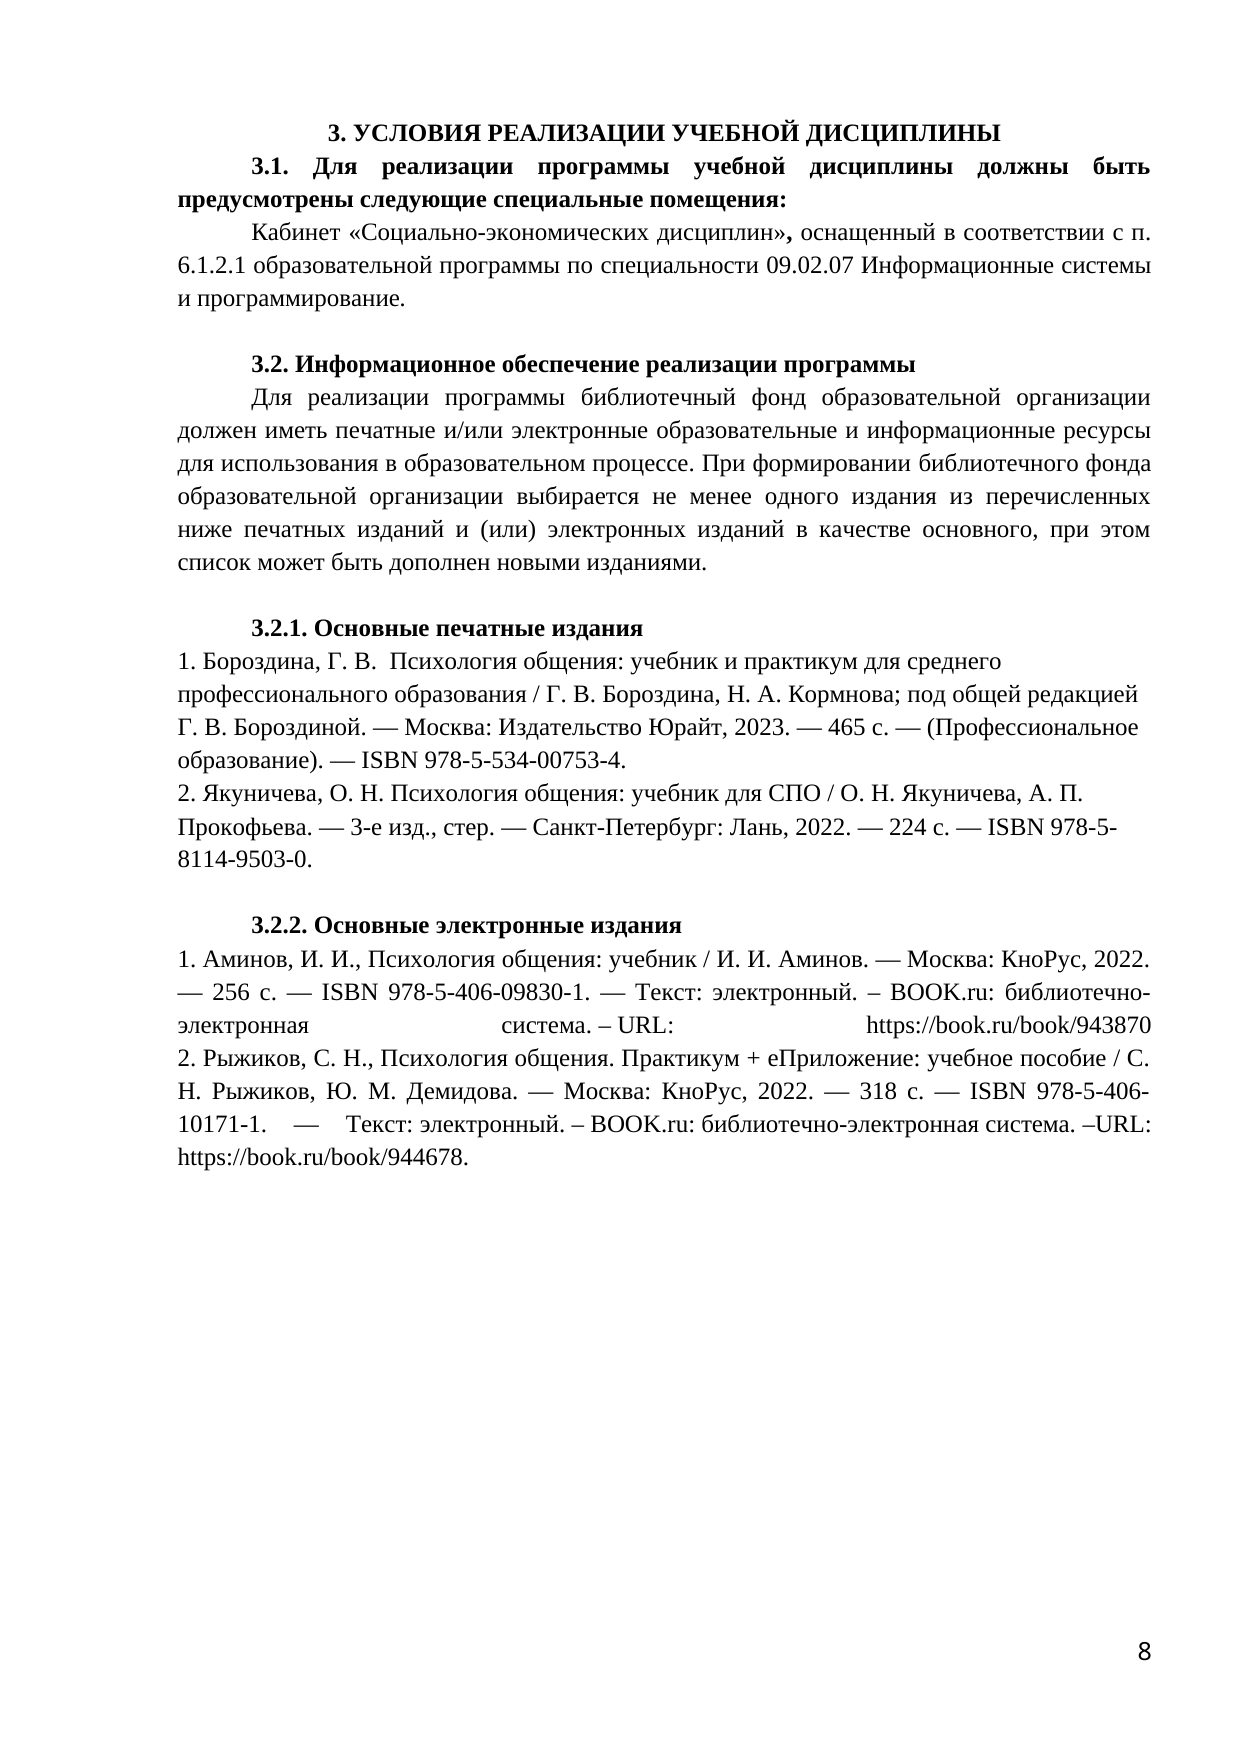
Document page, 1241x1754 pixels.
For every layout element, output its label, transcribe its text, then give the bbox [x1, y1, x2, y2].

text Кабинет «Социально-экономических дисциплин», оснащенный в соответствии с п. 6.1.2.1 образовательной программы по специальности 09.02.07 Информационные системы и программирование. [177, 217, 1152, 312]
text 3.2.2. Основные электронные издания [177, 911, 1152, 939]
text 1. Бороздина, Г. В. Психология общения: учебник и практикум для среднего профессионального образования / Г. В. Бороздина, Н. А. Кормнова; под общей редакцией Г. В. Бороздиной. — Москва: Издательство Юрайт, 2023. — 465 с. — (Профессиональное образование). — ISBN 978-5-534-00753-4. 2. Якуничева, О. Н. Психология общения: учебник для СПО / О. Н. Якуничева, А. П. Прокофьева. — 3-е изд., стер. — Санкт-Петербург: Лань, 2022. — 224 с. — ISBN 978-5-8114-9503-0. [177, 646, 1152, 873]
text 3.1. Для реализации программы учебной дисциплины должны быть предусмотрены следующие специальные помещения: [177, 151, 1152, 213]
text 3. УСЛОВИЯ РЕАЛИЗАЦИИ УЧЕБНОЙ ДИСЦИПЛИНЫ [177, 118, 1152, 147]
text 1. Аминов, И. И., Психология общения: учебник / И. И. Аминов. — Москва: КноРус, 2022. — 256 с. — ISBN 978-5-406-09830-1. — Текст: электронный. – BOOK.ru: библиотечно-электронная система. – URL: https://book.ru/book/943870 2. Рыжиков, С. Н., Психология общения. Практикум + еПриложение: учебное пособие / С. Н. Рыжиков, Ю. М. Демидова. — Москва: КноРус, 2022. — 318 с. — ISBN 978-5-406-10171-1. — Текст: электронный. – BOOK.ru: библиотечно-электронная система. –URL: https://book.ru/book/944678. [177, 944, 1152, 1171]
text Для реализации программы библиотечный фонд образовательной организации должен иметь печатные и/или электронные образовательные и информационные ресурсы для использования в образовательном процессе. При формировании библиотечного фонда образовательной организации выбирается не менее одного издания из перечисленных ниже печатных изданий и (или) электронных изданий в качестве основного, при этом список может быть дополнен новыми изданиями. [177, 382, 1152, 576]
text 3.2.1. Основные печатные издания [177, 613, 1152, 642]
text 3.2. Информационное обеспечение реализации программы [177, 349, 1152, 378]
